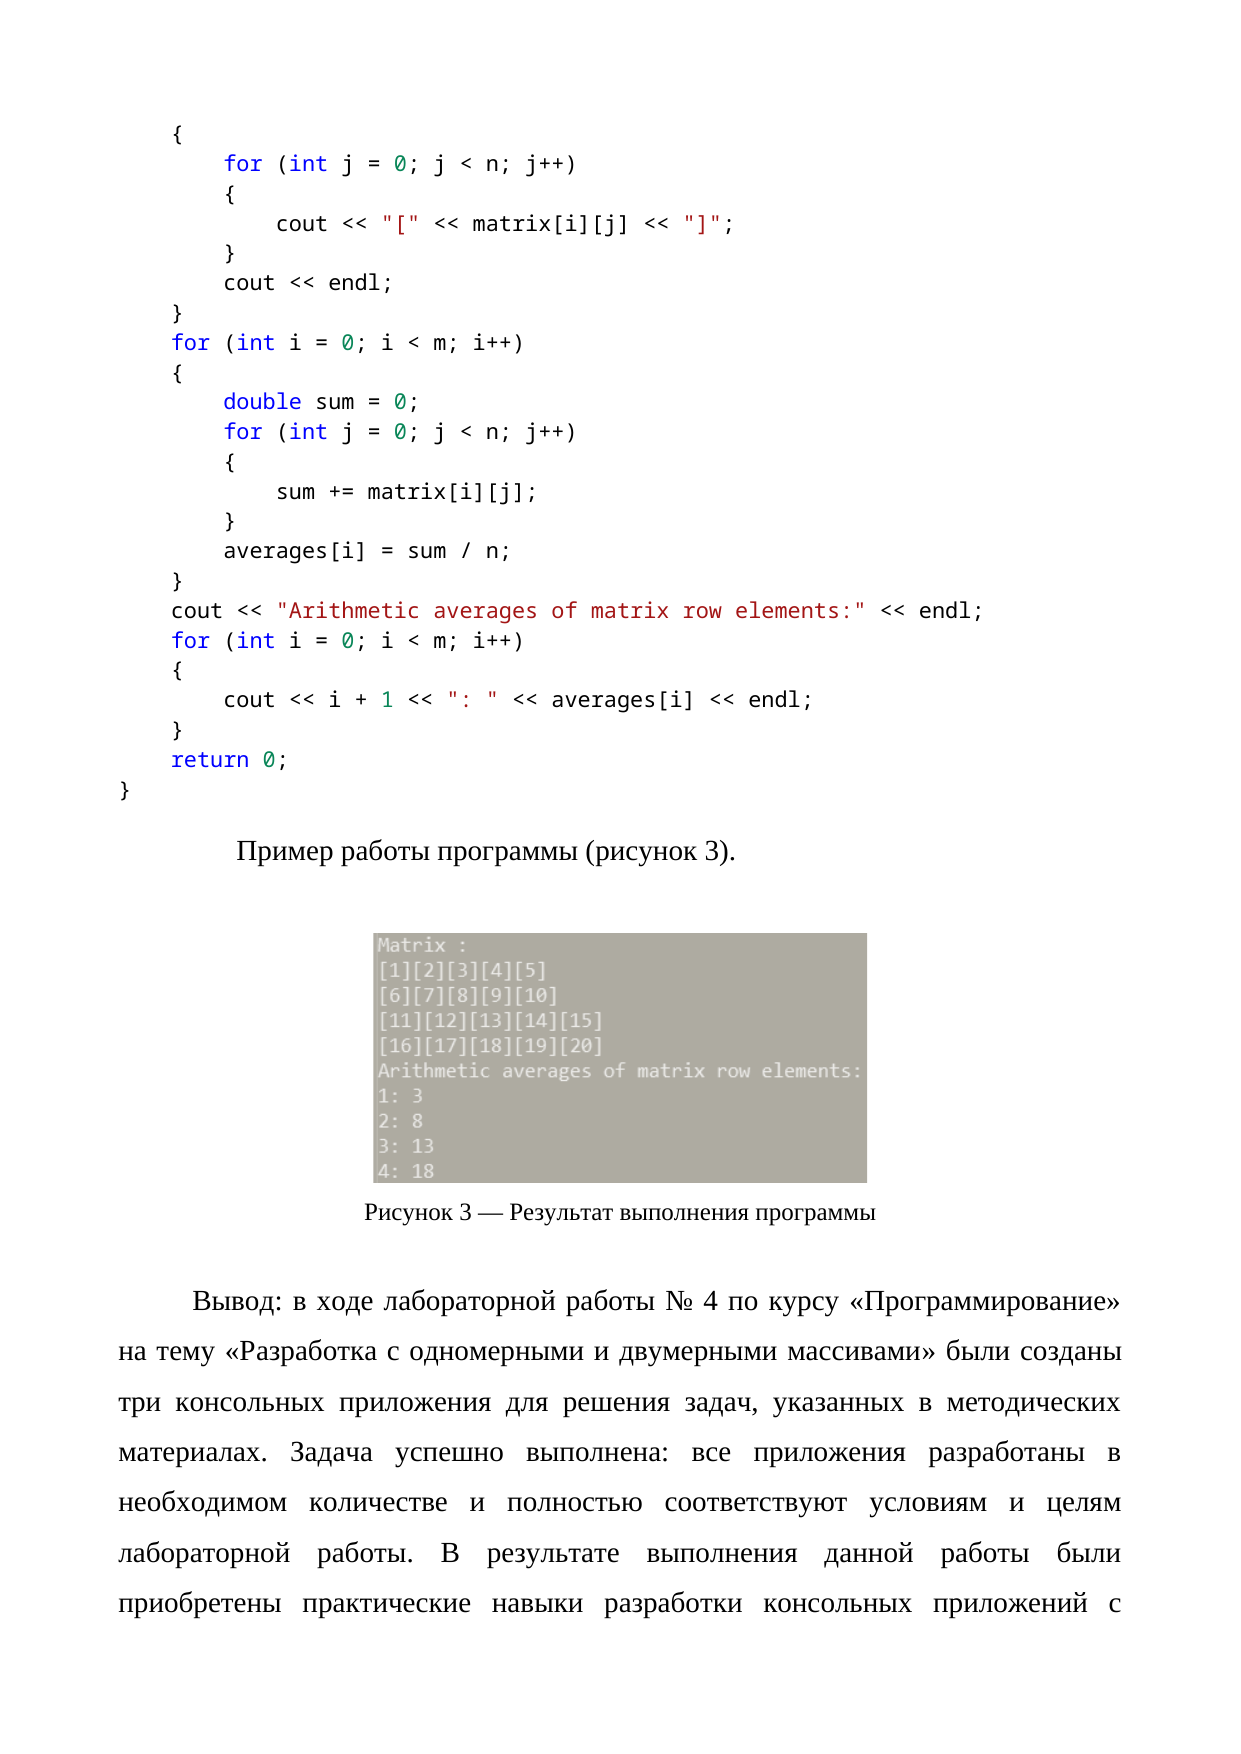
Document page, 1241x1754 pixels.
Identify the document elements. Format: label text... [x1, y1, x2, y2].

text { [118, 178, 1122, 207]
text return 0; [118, 744, 1122, 773]
text cout << "Arithmetic averages of matrix row elements:" << endl; [118, 595, 1122, 624]
text } [118, 773, 1122, 803]
text cout << i + 1 << ": " << averages[i] << endl; [118, 684, 1122, 714]
text for (int j = 0; j < n; j++) [118, 416, 1122, 446]
text double sum = 0; [118, 386, 1122, 416]
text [118, 1283, 1122, 1618]
text for (int i = 0; i < m; i++) [118, 327, 1122, 356]
text averages[i] = sum / n; [118, 535, 1122, 565]
text } [118, 505, 1122, 535]
text } [118, 297, 1122, 327]
text Пример работы программы (рисунок 3). [118, 833, 1122, 867]
text for (int i = 0; i < m; i++) [118, 624, 1122, 654]
text sum += matrix[i][j]; [118, 476, 1122, 505]
text } [118, 714, 1122, 744]
text } [118, 237, 1122, 267]
text cout << "[" << matrix[i][j] << "]"; [118, 207, 1122, 237]
text { [118, 356, 1122, 386]
text } [118, 565, 1122, 595]
text { [118, 654, 1122, 684]
text for (int j = 0; j < n; j++) [118, 148, 1122, 178]
text Рисунок 3 — Результат выполнения программы [118, 1197, 1122, 1226]
text cout << endl; [118, 267, 1122, 297]
text { [118, 118, 1122, 148]
text { [118, 446, 1122, 476]
